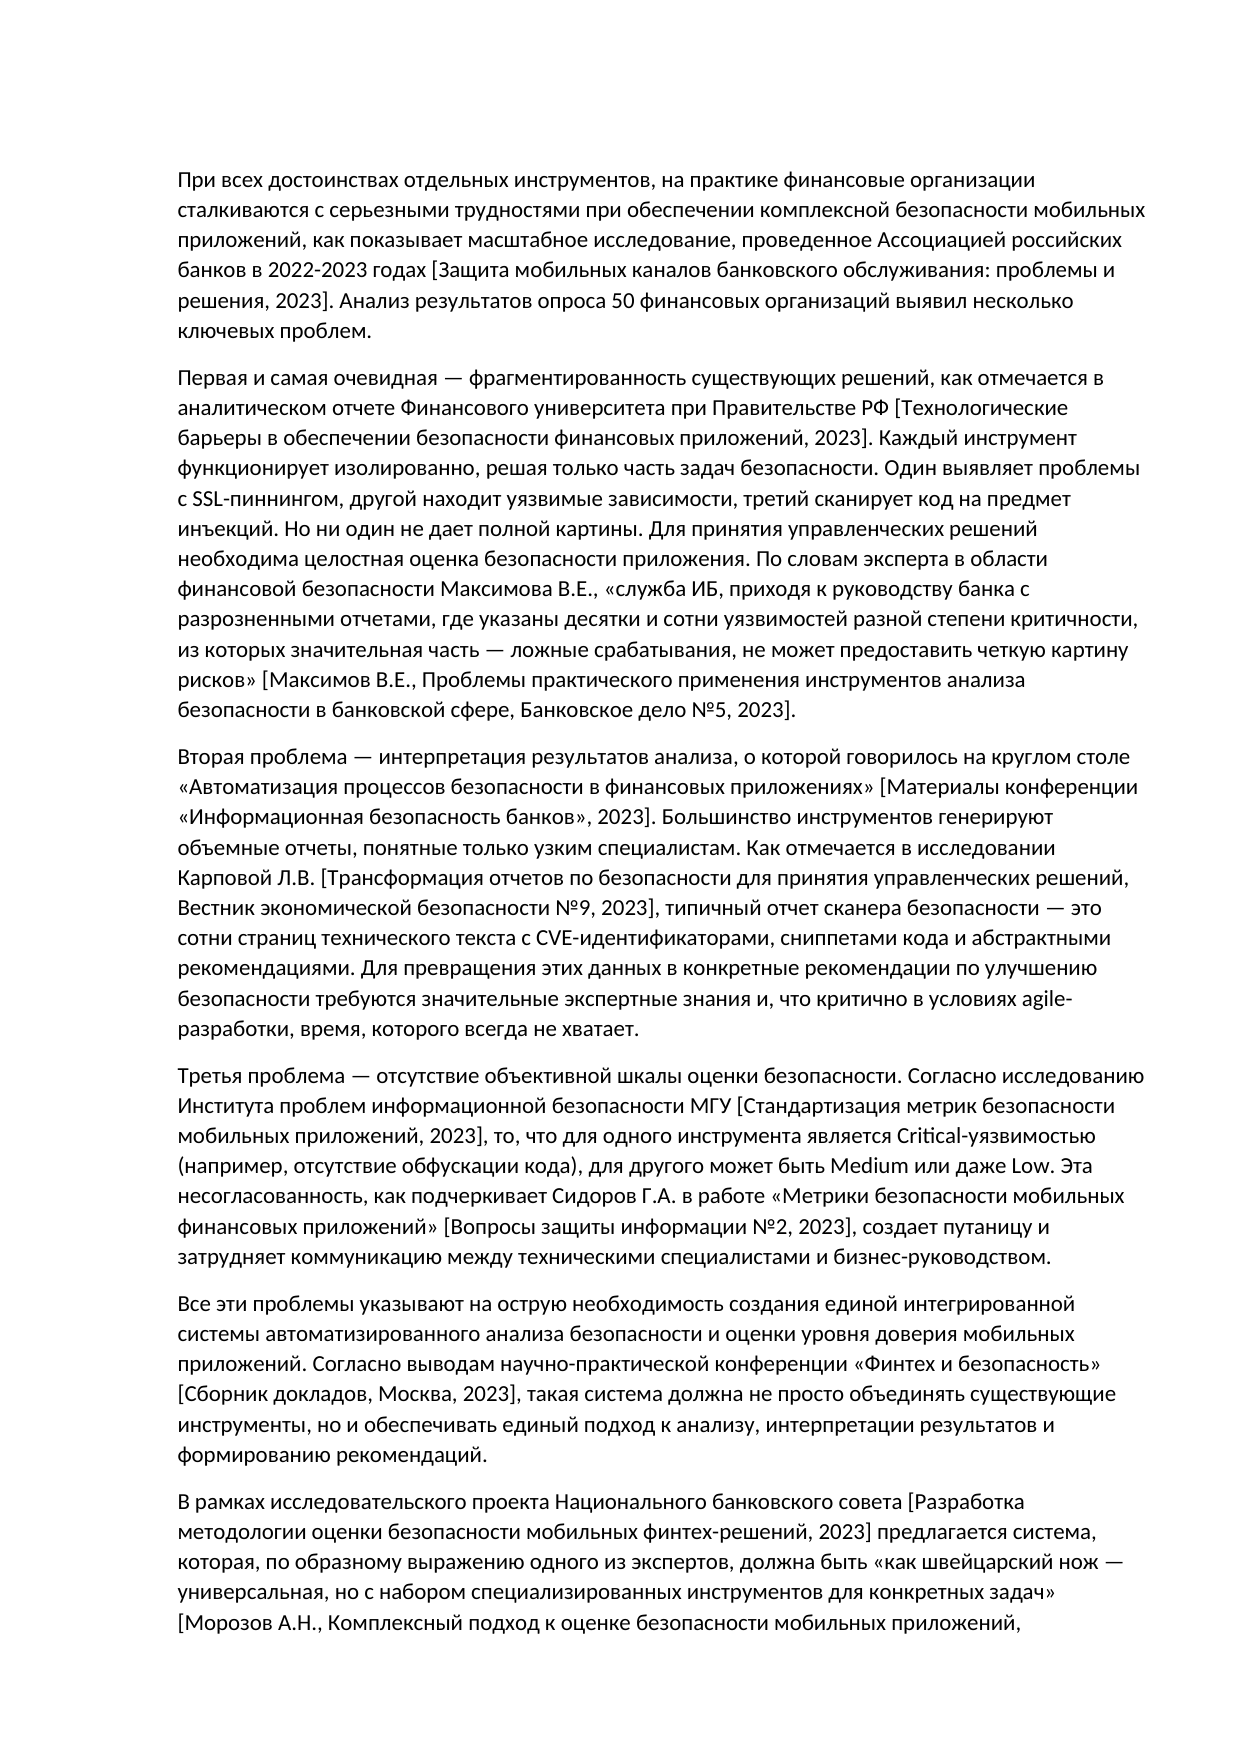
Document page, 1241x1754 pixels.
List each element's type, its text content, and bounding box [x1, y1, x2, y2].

text При всех достоинствах отдельных инструментов, на практике финансовые организации сталкиваются с серьезными трудностями при обеспечении комплексной безопасности мобильных приложений, как показывает масштабное исследование, проведенное Ассоциацией российских банков в 2022-2023 годах [Защита мобильных каналов банковского обслуживания: проблемы и решения, 2023]. Анализ результатов опроса 50 финансовых организаций выявил несколько ключевых проблем. [177, 165, 1152, 344]
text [177, 1487, 1152, 1636]
text Вторая проблема — интерпретация результатов анализа, о которой говорилось на круглом столе «Автоматизация процессов безопасности в финансовых приложениях» [Материалы конференции «Информационная безопасность банков», 2023]. Большинство инструментов генерируют объемные отчеты, понятные только узким специалистам. Как отмечается в исследовании Карповой Л.В. [Трансформация отчетов по безопасности для принятия управленческих решений, Вестник экономической безопасности №9, 2023], типичный отчет сканера безопасности — это сотни страниц технического текста с CVE-идентификаторами, сниппетами кода и абстрактными рекомендациями. Для превращения этих данных в конкретные рекомендации по улучшению безопасности требуются значительные экспертные знания и, что критично в условиях agile-разработки, время, которого всегда не хватает. [177, 742, 1152, 1042]
text Все эти проблемы указывают на острую необходимость создания единой интегрированной системы автоматизированного анализа безопасности и оценки уровня доверия мобильных приложений. Согласно выводам научно-практической конференции «Финтех и безопасность» [Сборник докладов, Москва, 2023], такая система должна не просто объединять существующие инструменты, но и обеспечивать единый подход к анализу, интерпретации результатов и формированию рекомендаций. [177, 1289, 1152, 1468]
text Первая и самая очевидная — фрагментированность существующих решений, как отмечается в аналитическом отчете Финансового университета при Правительстве РФ [Технологические барьеры в обеспечении безопасности финансовых приложений, 2023]. Каждый инструмент функционирует изолированно, решая только часть задач безопасности. Один выявляет проблемы с SSL-пиннингом, другой находит уязвимые зависимости, третий сканирует код на предмет инъекций. Но ни один не дает полной картины. Для принятия управленческих решений необходима целостная оценка безопасности приложения. По словам эксперта в области финансовой безопасности Максимова В.Е., «служба ИБ, приходя к руководству банка с разрозненными отчетами, где указаны десятки и сотни уязвимостей разной степени критичности, из которых значительная часть — ложные срабатывания, не может предоставить четкую картину рисков» [Максимов В.Е., Проблемы практического применения инструментов анализа безопасности в банковской сфере, Банковское дело №5, 2023]. [177, 363, 1152, 723]
text Третья проблема — отсутствие объективной шкалы оценки безопасности. Согласно исследованию Института проблем информационной безопасности МГУ [Стандартизация метрик безопасности мобильных приложений, 2023], то, что для одного инструмента является Critical-уязвимостью (например, отсутствие обфускации кода), для другого может быть Medium или даже Low. Эта несогласованность, как подчеркивает Сидоров Г.А. в работе «Метрики безопасности мобильных финансовых приложений» [Вопросы защиты информации №2, 2023], создает путаницу и затрудняет коммуникацию между техническими специалистами и бизнес-руководством. [177, 1061, 1152, 1270]
